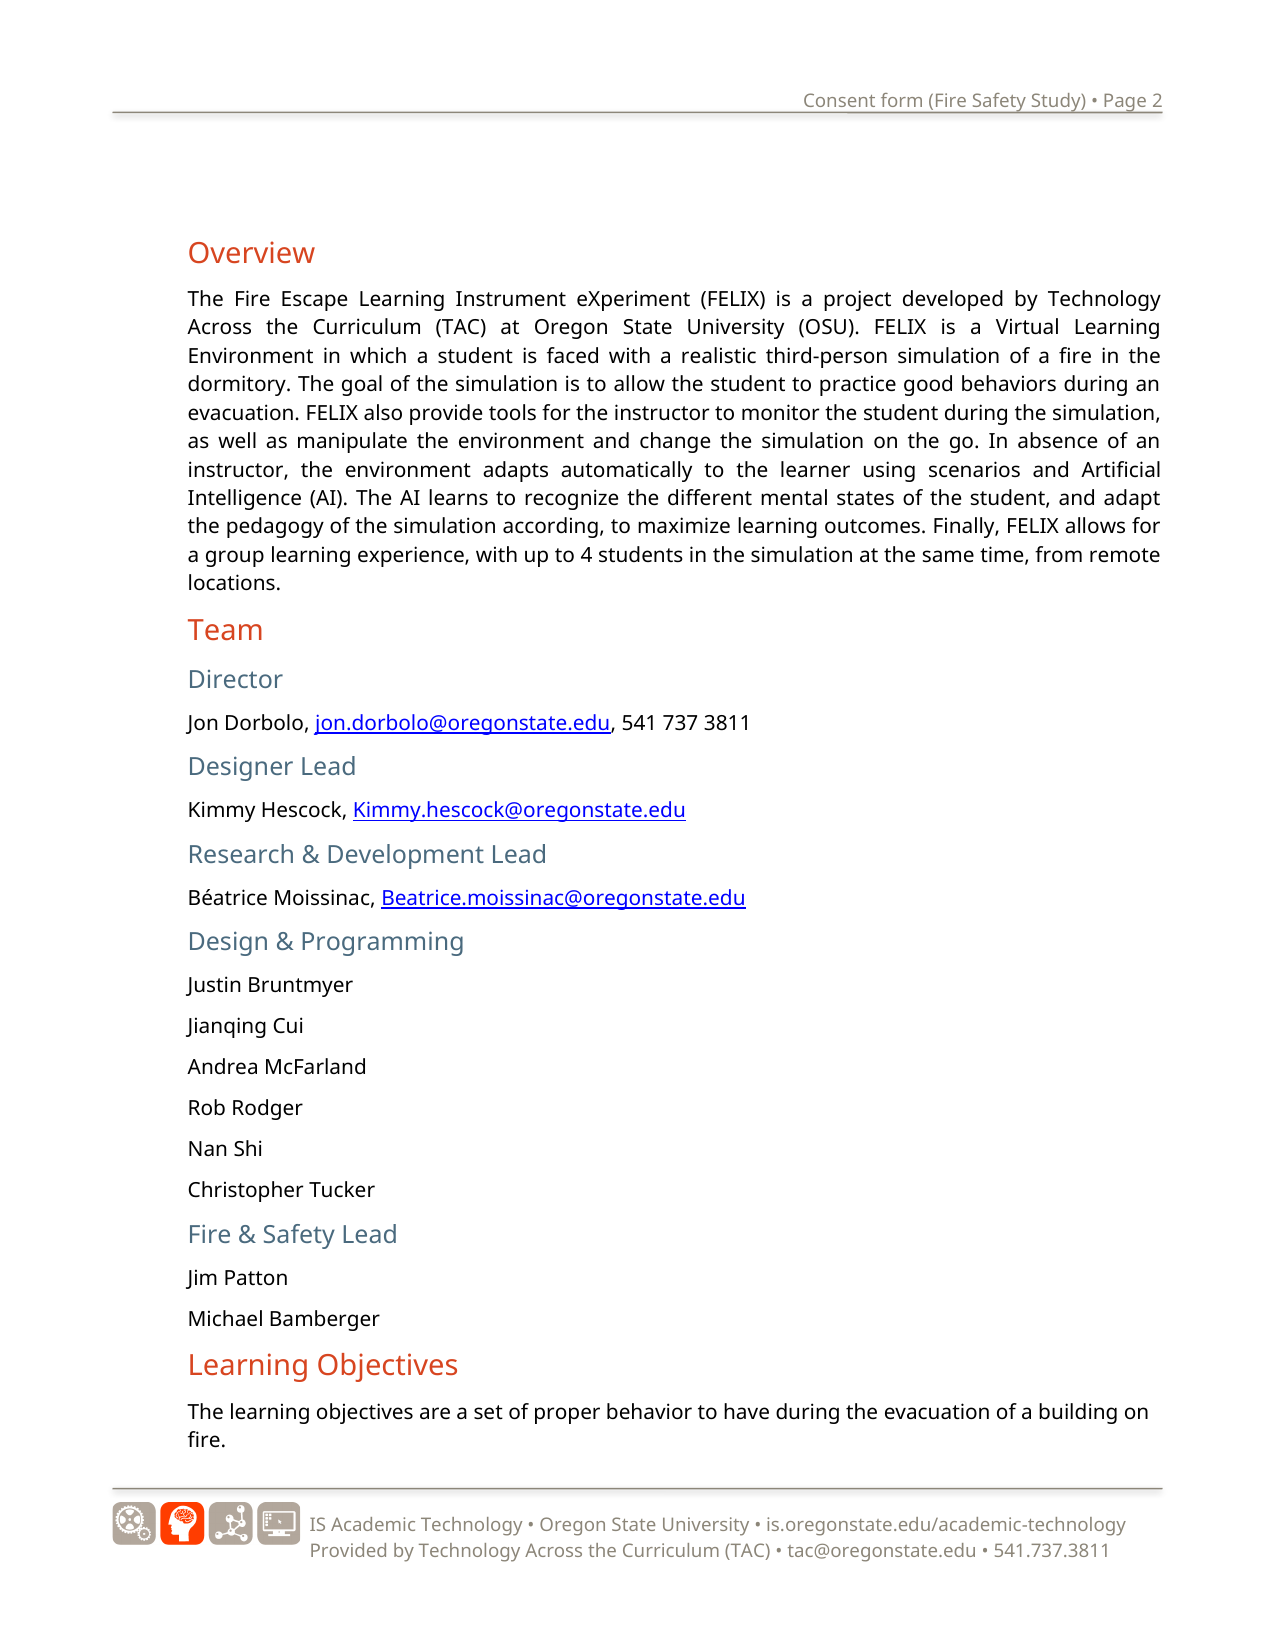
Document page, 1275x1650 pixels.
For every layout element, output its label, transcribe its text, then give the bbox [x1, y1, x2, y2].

subtitle Learning Objectives [187, 1345, 1162, 1384]
text Jim Patton [187, 1263, 1162, 1291]
text Jon Dorbolo, jon.dorbolo@oregonstate.edu, 541 737 3811 [187, 708, 1162, 737]
subtitle Team [187, 609, 1162, 649]
text Andrea McFarland [187, 1052, 1162, 1081]
picture [112, 1502, 300, 1545]
text Rob Rodger [187, 1093, 1162, 1122]
text Béatrice Moissinac, Beatrice.moissinac@oregonstate.edu [187, 883, 1162, 912]
text Justin Bruntmyer [187, 971, 1162, 999]
subtitle Fire & Safety Lead [187, 1216, 1162, 1250]
text Nan Shi [187, 1134, 1162, 1163]
text Michael Bamberger [187, 1304, 1162, 1332]
subtitle Overview [187, 232, 1162, 272]
subtitle Design & Programming [187, 924, 1162, 958]
text Jianqing Cui [187, 1012, 1162, 1040]
text Christopher Tucker [187, 1175, 1162, 1204]
text The learning objectives are a set of proper behavior to have during the evacuation of a building on fire. [187, 1397, 1162, 1454]
text The Fire Escape Learning Instrument eXperiment (FELIX) is a project developed by Technology Across the Curriculum (TAC) at Oregon State University (OSU). FELIX is a Virtual Learning Environment in which a student is faced with a realistic third-person simulation of a fire in the dormitory. The goal of the simulation is to allow the student to practice good behaviors during an evacuation. FELIX also provide tools for the instructor to monitor the student during the simulation, as well as manipulate the environment and change the simulation on the go. In absence of an instructor, the environment adapts automatically to the learner using scenarios and Artificial Intelligence (AI). The AI learns to recognize the different mental states of the student, and adapt the pedagogy of the simulation according, to maximize learning outcomes. Finally, FELIX allows for a group learning experience, with up to 4 students in the simulation at the same time, from remote locations. [187, 284, 1162, 597]
text Kimmy Hescock, Kimmy.hescock@oregonstate.edu [187, 796, 1162, 824]
subtitle Designer Lead [187, 749, 1162, 783]
subtitle Research & Development Lead [187, 837, 1162, 871]
subtitle Director [187, 662, 1162, 696]
